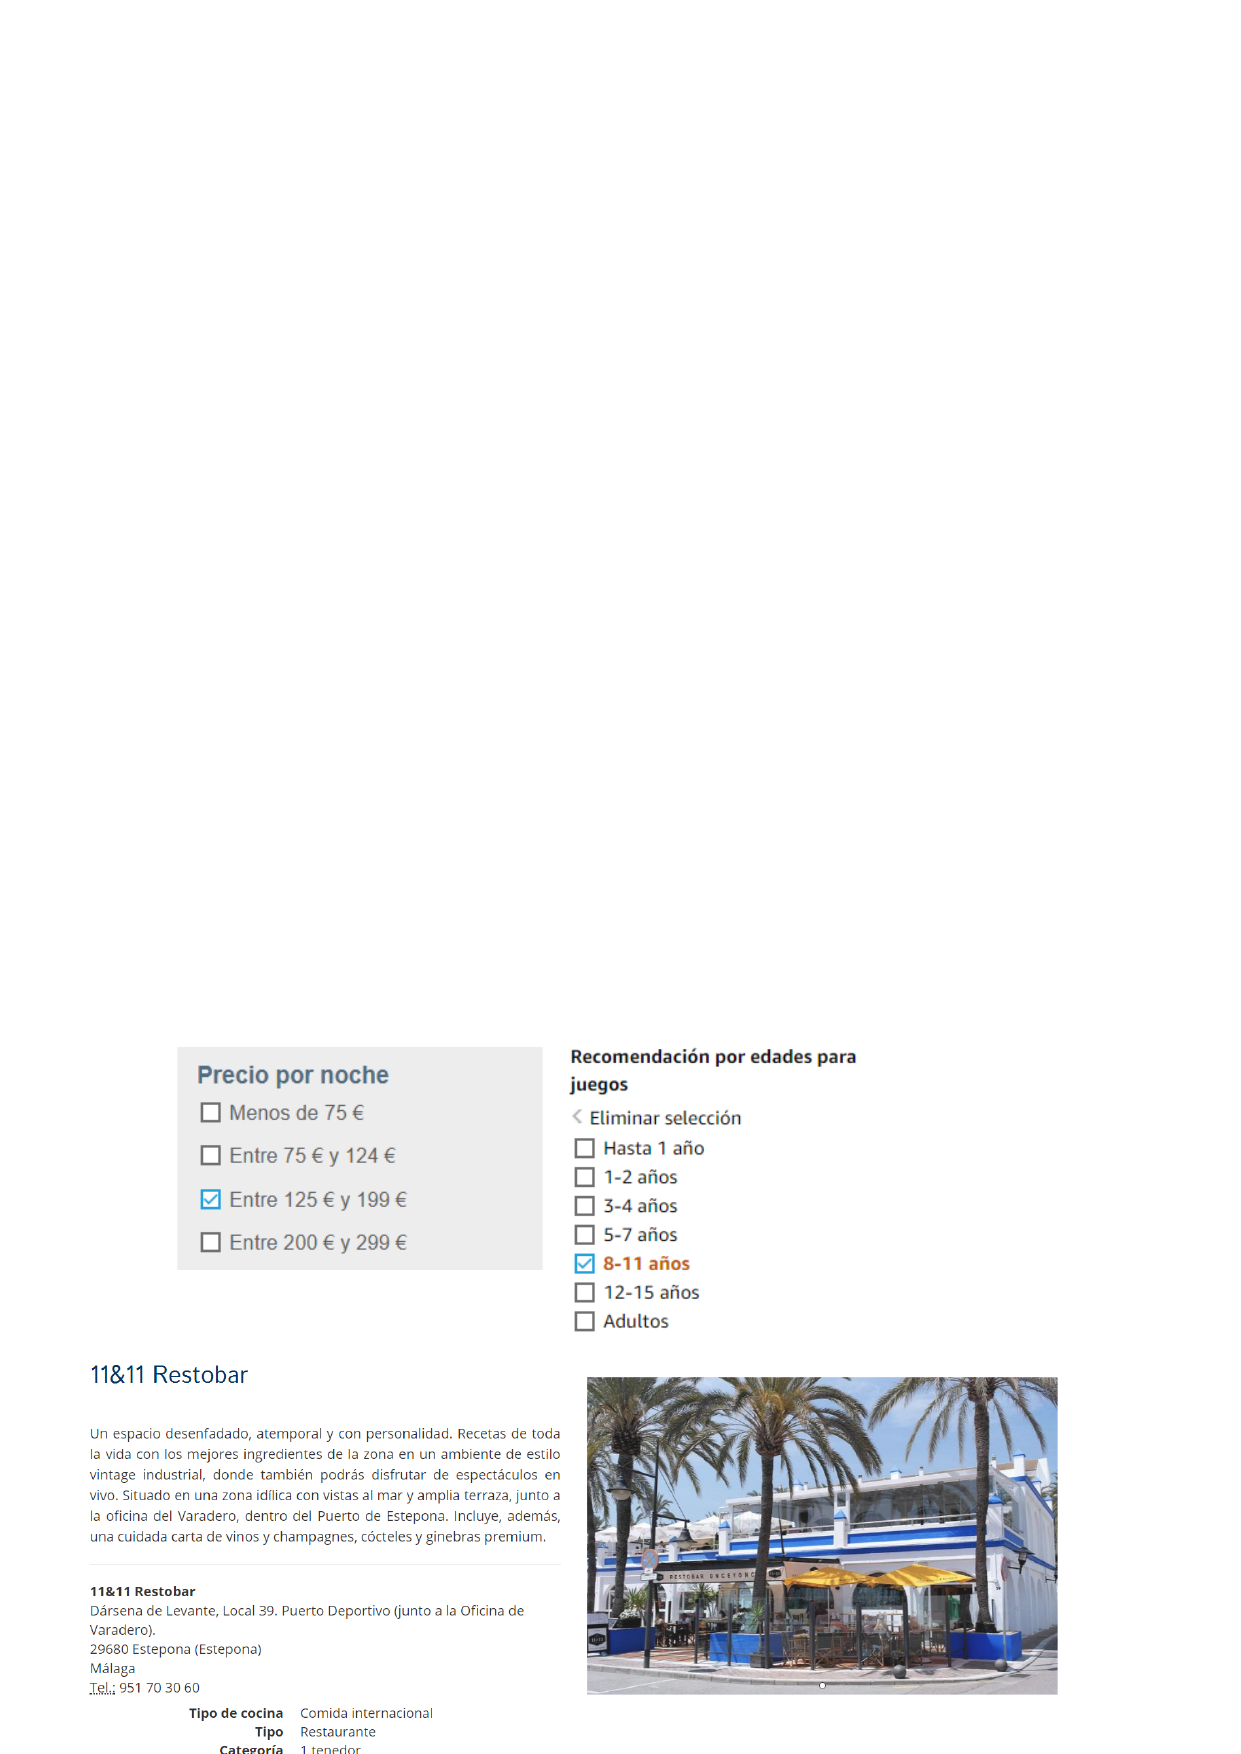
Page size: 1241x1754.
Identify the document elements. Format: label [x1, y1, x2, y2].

picture [177, 1047, 543, 1270]
picture [561, 1038, 868, 1339]
picture [79, 1357, 1062, 1754]
